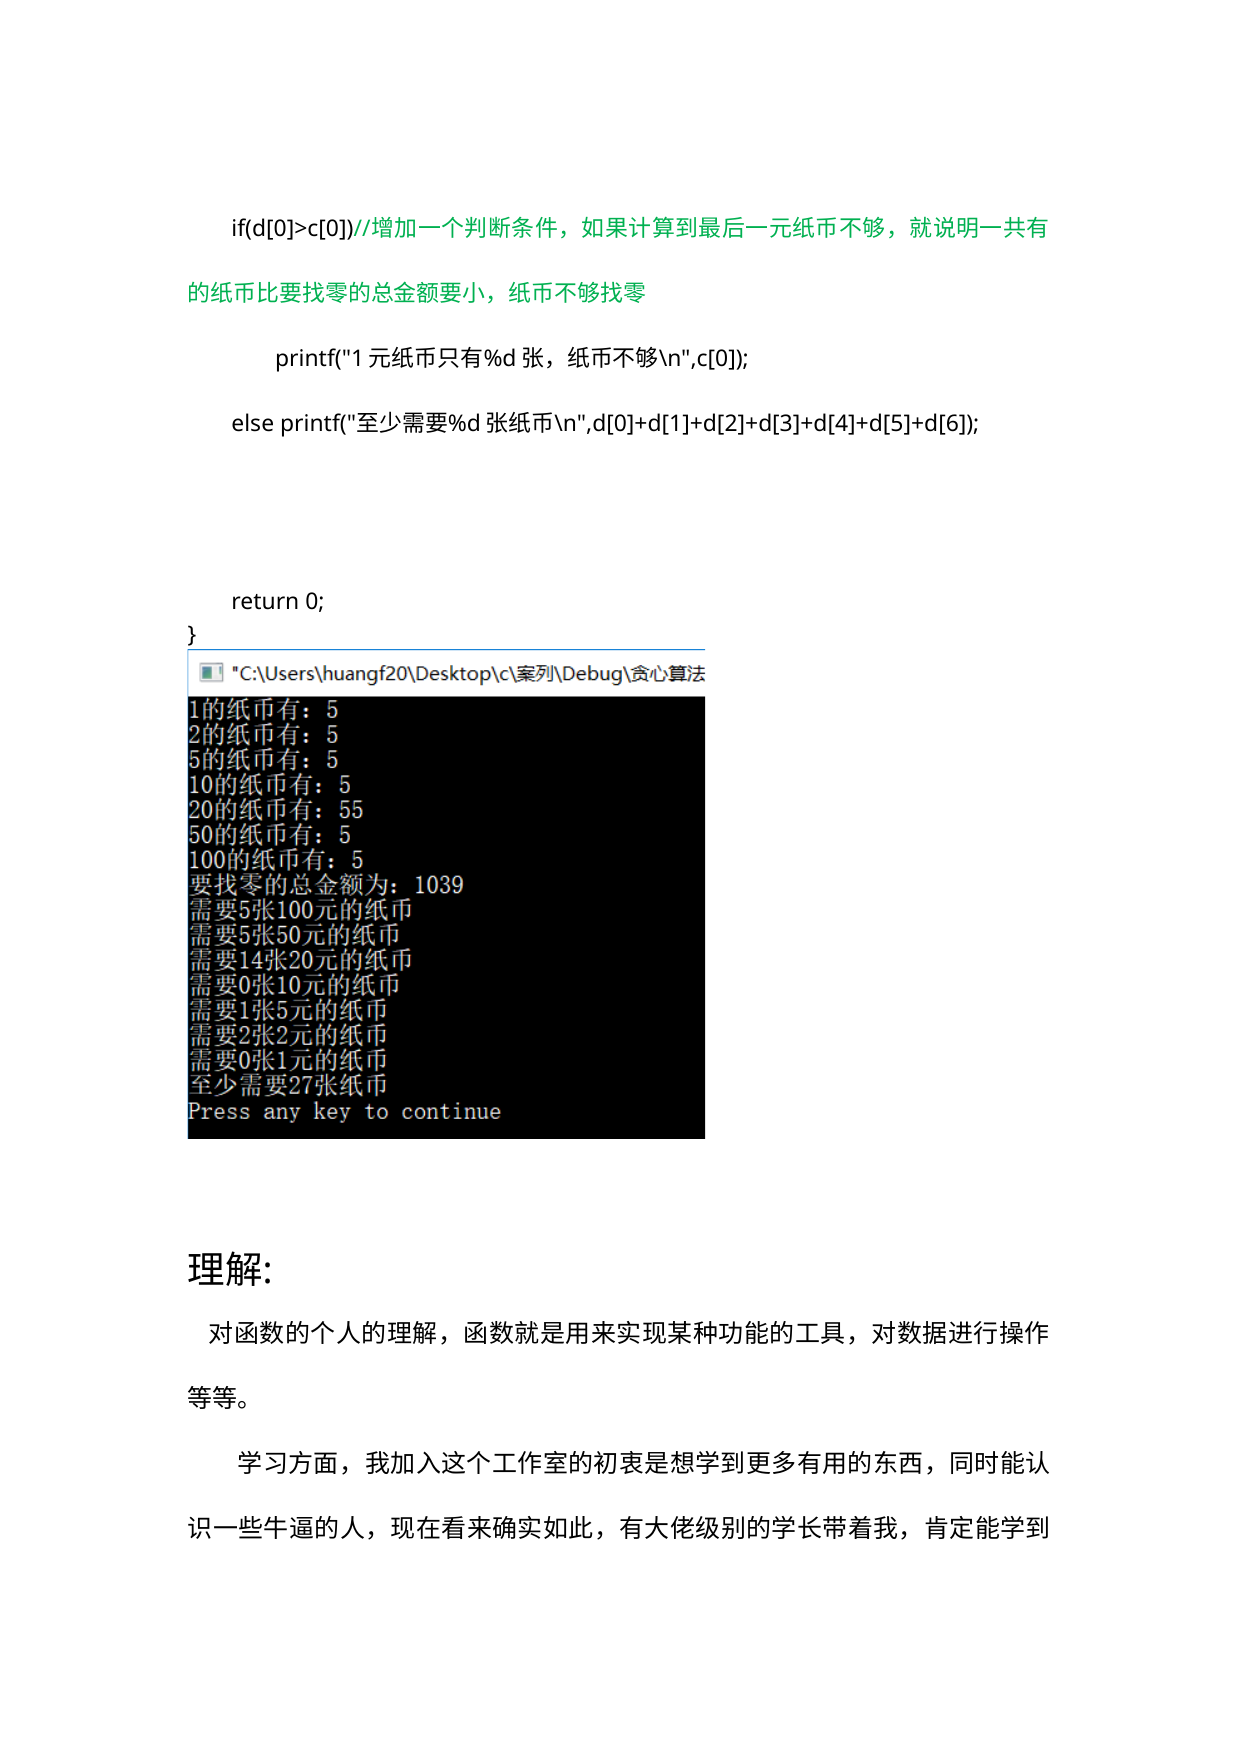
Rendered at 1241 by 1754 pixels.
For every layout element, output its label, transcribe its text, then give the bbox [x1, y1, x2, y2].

picture [187, 649, 705, 1139]
text 对函数的个人的理解，函数就是用来实现某种功能的工具，对数据进行操作等等。 [187, 1299, 1053, 1429]
text printf("1元纸币只有%d张，纸币不够\n",c[0]); [187, 324, 1053, 389]
text return 0; [187, 584, 1053, 617]
text } [187, 617, 1053, 649]
text 理解: [187, 1234, 1053, 1299]
text if(d[0]>c[0])//增加一个判断条件，如果计算到最后一元纸币不够，就说明一共有的纸币比要找零的总金额要小，纸币不够找零 [187, 194, 1053, 324]
text else printf("至少需要%d张纸币\n",d[0]+d[1]+d[2]+d[3]+d[4]+d[5]+d[6]); [187, 389, 1053, 454]
